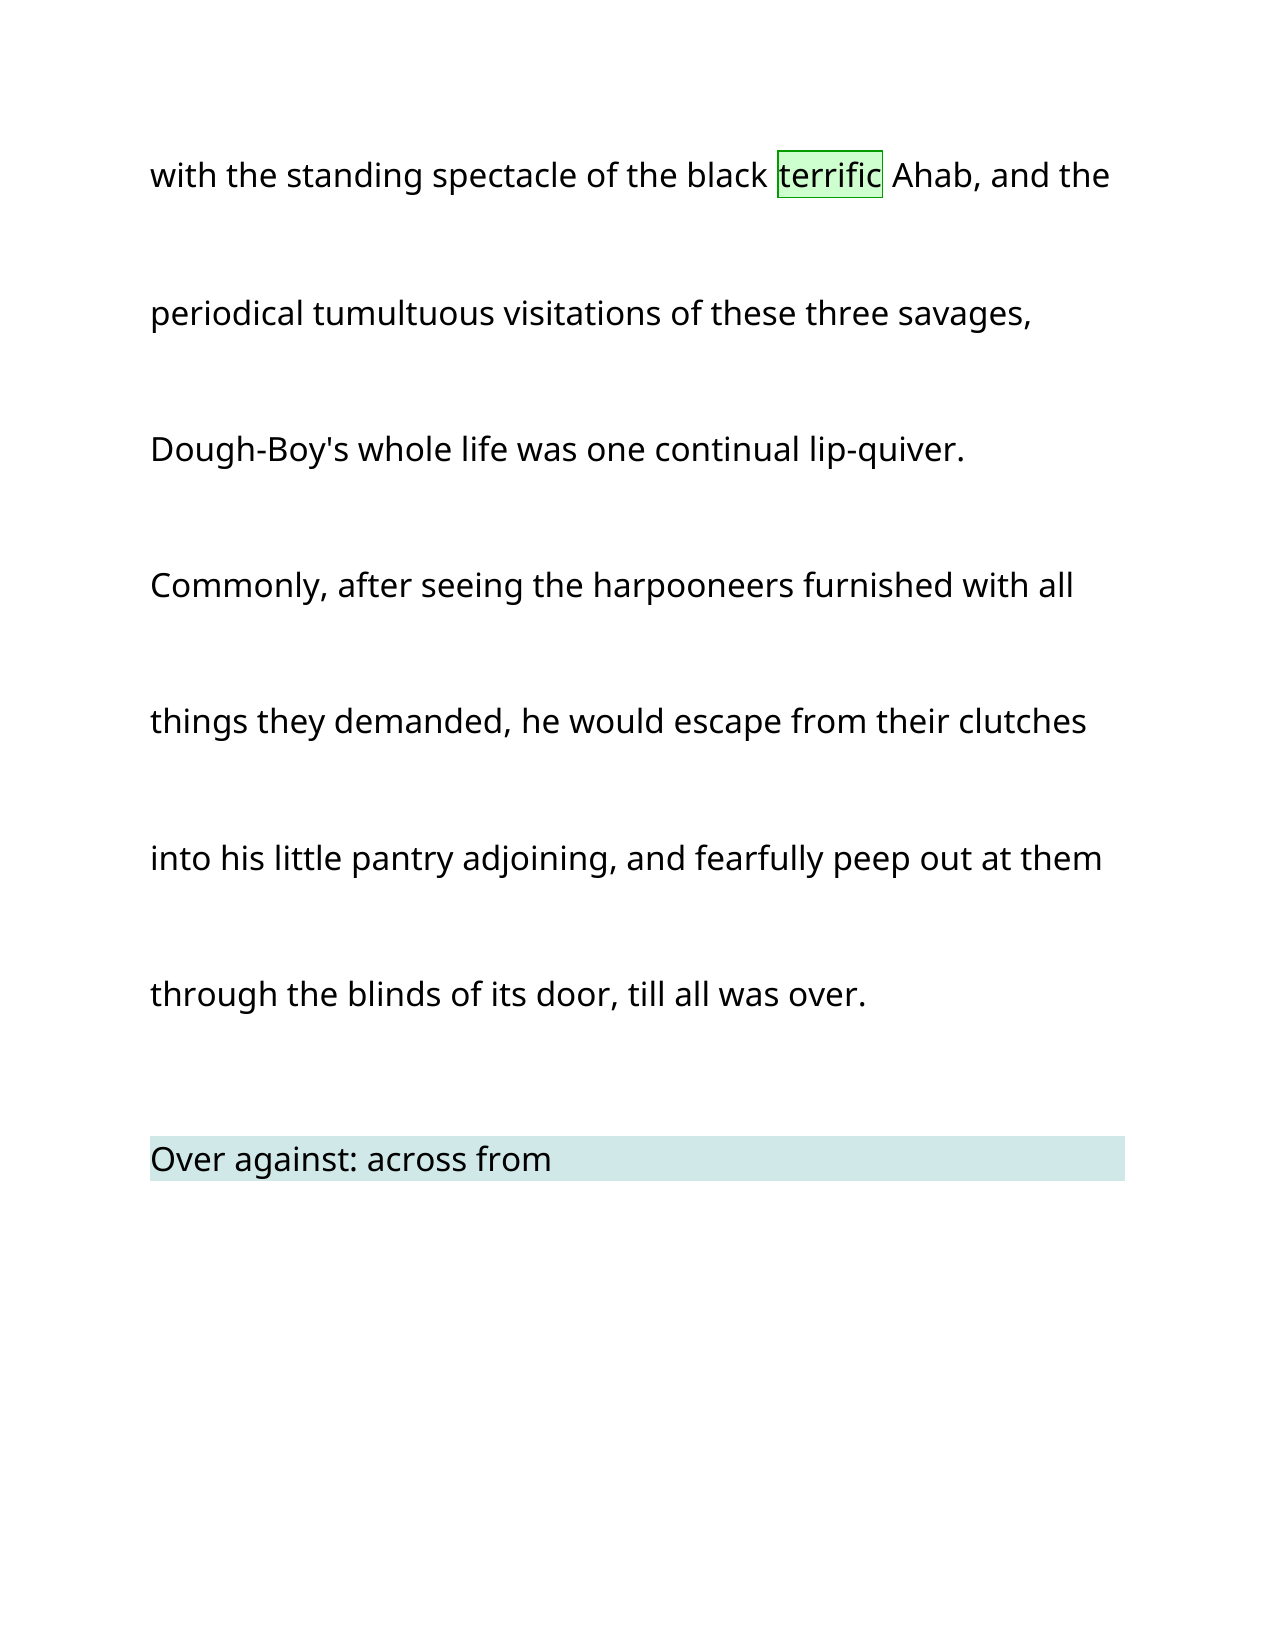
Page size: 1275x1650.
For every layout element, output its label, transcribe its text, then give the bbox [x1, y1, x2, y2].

text Over against: across from [150, 1136, 1125, 1181]
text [150, 150, 1125, 1016]
